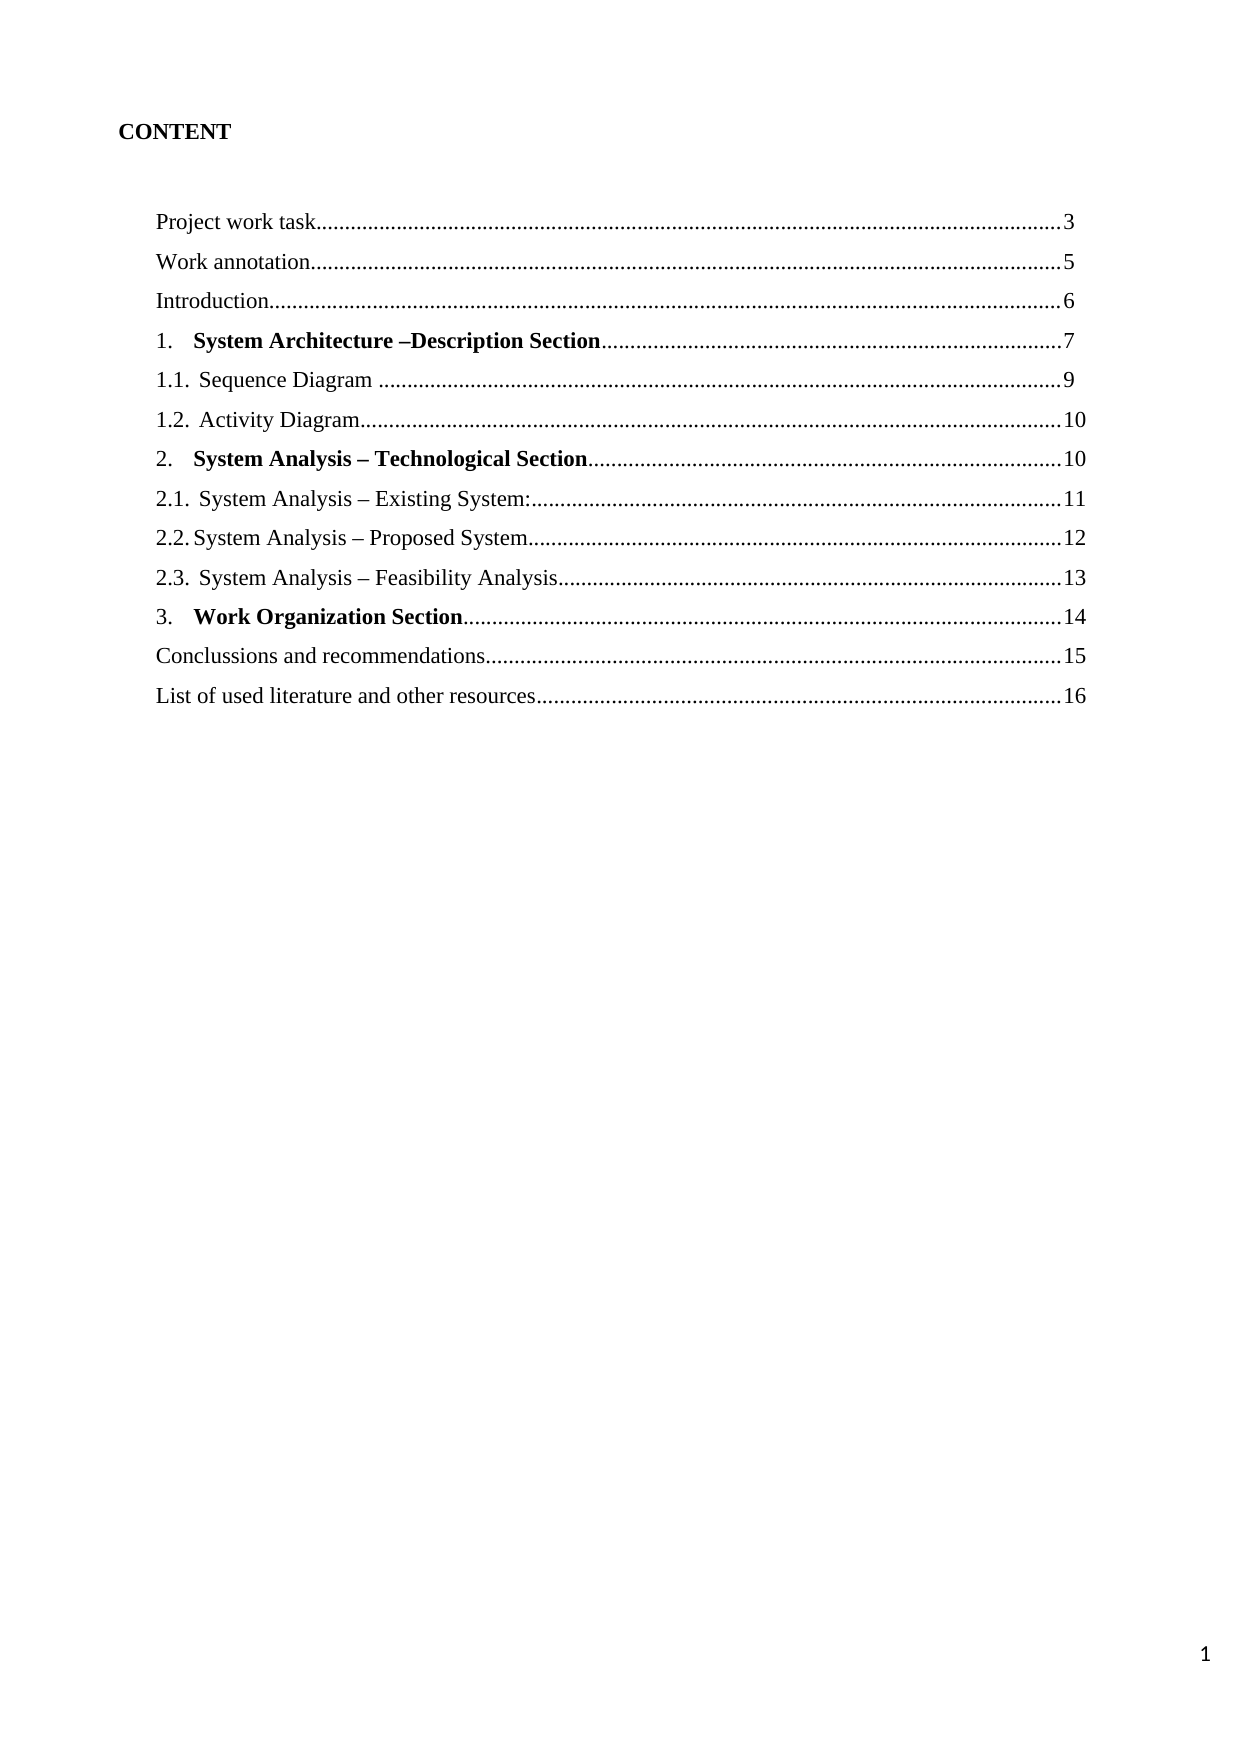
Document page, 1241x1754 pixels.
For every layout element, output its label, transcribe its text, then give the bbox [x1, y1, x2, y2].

text Conclussions and recommendations 15 [156, 643, 1211, 669]
list System Analysis – Technological Section 10 [156, 445, 1211, 472]
list System Analysis – Proposed System 12 [156, 524, 1211, 551]
list System Analysis – Feasibility Analysis 13 [156, 564, 1211, 590]
list System Architecture –Description Section 7 [156, 327, 1211, 353]
list Work Organization Section 14 [156, 603, 1211, 629]
list Activity Diagram 10 [156, 406, 1211, 432]
text Work annotation 5 [156, 248, 1211, 274]
text CONTENT [118, 118, 1211, 144]
text List of used literature and other resources 16 [156, 682, 1211, 708]
text Introduction 6 [156, 287, 1211, 314]
list System Analysis – Existing System: 11 [156, 485, 1211, 511]
list Sequence Diagram 9 [156, 366, 1211, 393]
text Project work task 3 [156, 208, 1211, 235]
